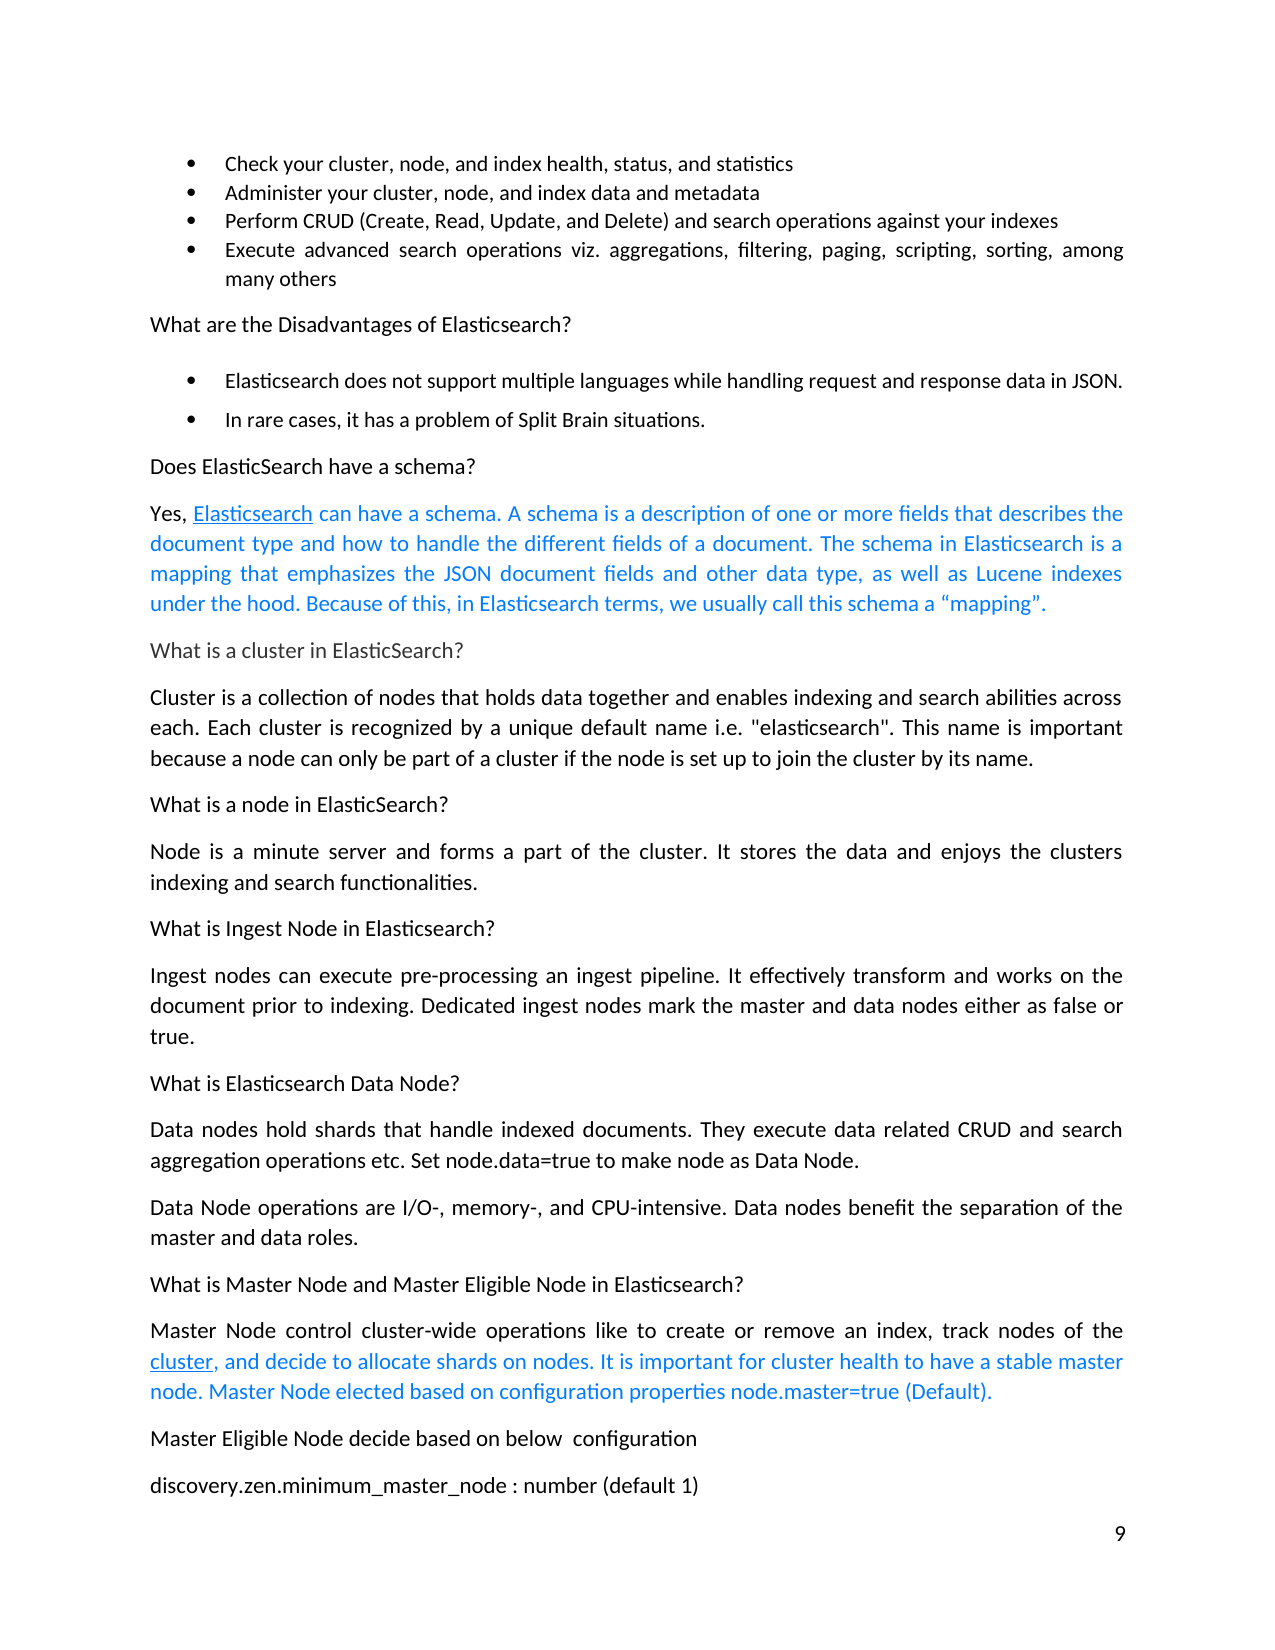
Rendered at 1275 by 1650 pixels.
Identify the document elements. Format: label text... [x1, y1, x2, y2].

text What is a cluster in ElasticSearch? [150, 636, 1125, 664]
text Data nodes hold shards that handle indexed documents. They execute data related CRUD and search aggregation operations etc. Set node.data=true to make node as Data Node. [150, 1116, 1125, 1174]
text What is a node in ElasticSearch? [150, 791, 1125, 819]
text What is Master Node and Master Eligible Node in Elasticsearch? [150, 1270, 1125, 1298]
list Execute advanced search operations viz. aggregations, filtering, paging, scripting, sorting, among many others [187, 236, 1125, 292]
text What is Ingest Node in Elasticsearch? [150, 914, 1125, 943]
text Ingest nodes can execute pre-processing an ingest pipeline. It effectively transform and works on the document prior to indexing. Dedicated ingest nodes mark the master and data nodes either as false or true. [150, 961, 1125, 1050]
text discovery.zen.minimum_master_node : number (default 1) [150, 1471, 1125, 1499]
list Elasticsearch does not support multiple languages while handling request and response data in JSON. [187, 357, 1125, 396]
text What is Elasticsearch Data Node? [150, 1069, 1125, 1097]
text Node is a minute server and forms a part of the cluster. It stores the data and enjoys the clusters indexing and search functionalities. [150, 837, 1125, 896]
list Check your cluster, node, and index health, status, and statistics [187, 150, 1125, 177]
text Yes, Elasticsearch can have a schema. A schema is a description of one or more fields that describes the document type and how to handle the different fields of a document. The schema in Elasticsearch is a mapping that emphasizes the JSON document fields and other data type, as well as Lucene indexes under the hood. Because of this, in Elasticsearch terms, we usually call this schema a “mapping”. [150, 499, 1125, 618]
text Master Eligible Node decide based on below configuration [150, 1424, 1125, 1452]
text Data Node operations are I/O-, memory-, and CPU-intensive. Data nodes benefit the separation of the master and data roles. [150, 1193, 1125, 1251]
list In rare cases, it has a problem of Split Brain situations. [187, 396, 1125, 435]
list Administer your cluster, node, and index data and metadata [187, 179, 1125, 205]
text What are the Disadvantages of Elasticsearch? [150, 310, 1125, 338]
list Perform CRUD (Create, Read, Update, and Delete) and search operations against your indexes [187, 207, 1125, 234]
text Does ElasticSearch have a schema? [150, 452, 1125, 480]
text Master Node control cluster-wide operations like to create or remove an index, track nodes of the cluster, and decide to allocate shards on nodes. It is important for cluster health to have a stable master node. Master Node elected based on configuration properties node.master=true (Default). [150, 1317, 1125, 1405]
text Cluster is a collection of nodes that holds data together and enables indexing and search abilities across each. Each cluster is recognized by a unique default name i.e. "elasticsearch". This name is important because a node can only be part of a cluster if the node is set up to join the cluster by its name. [150, 683, 1125, 772]
